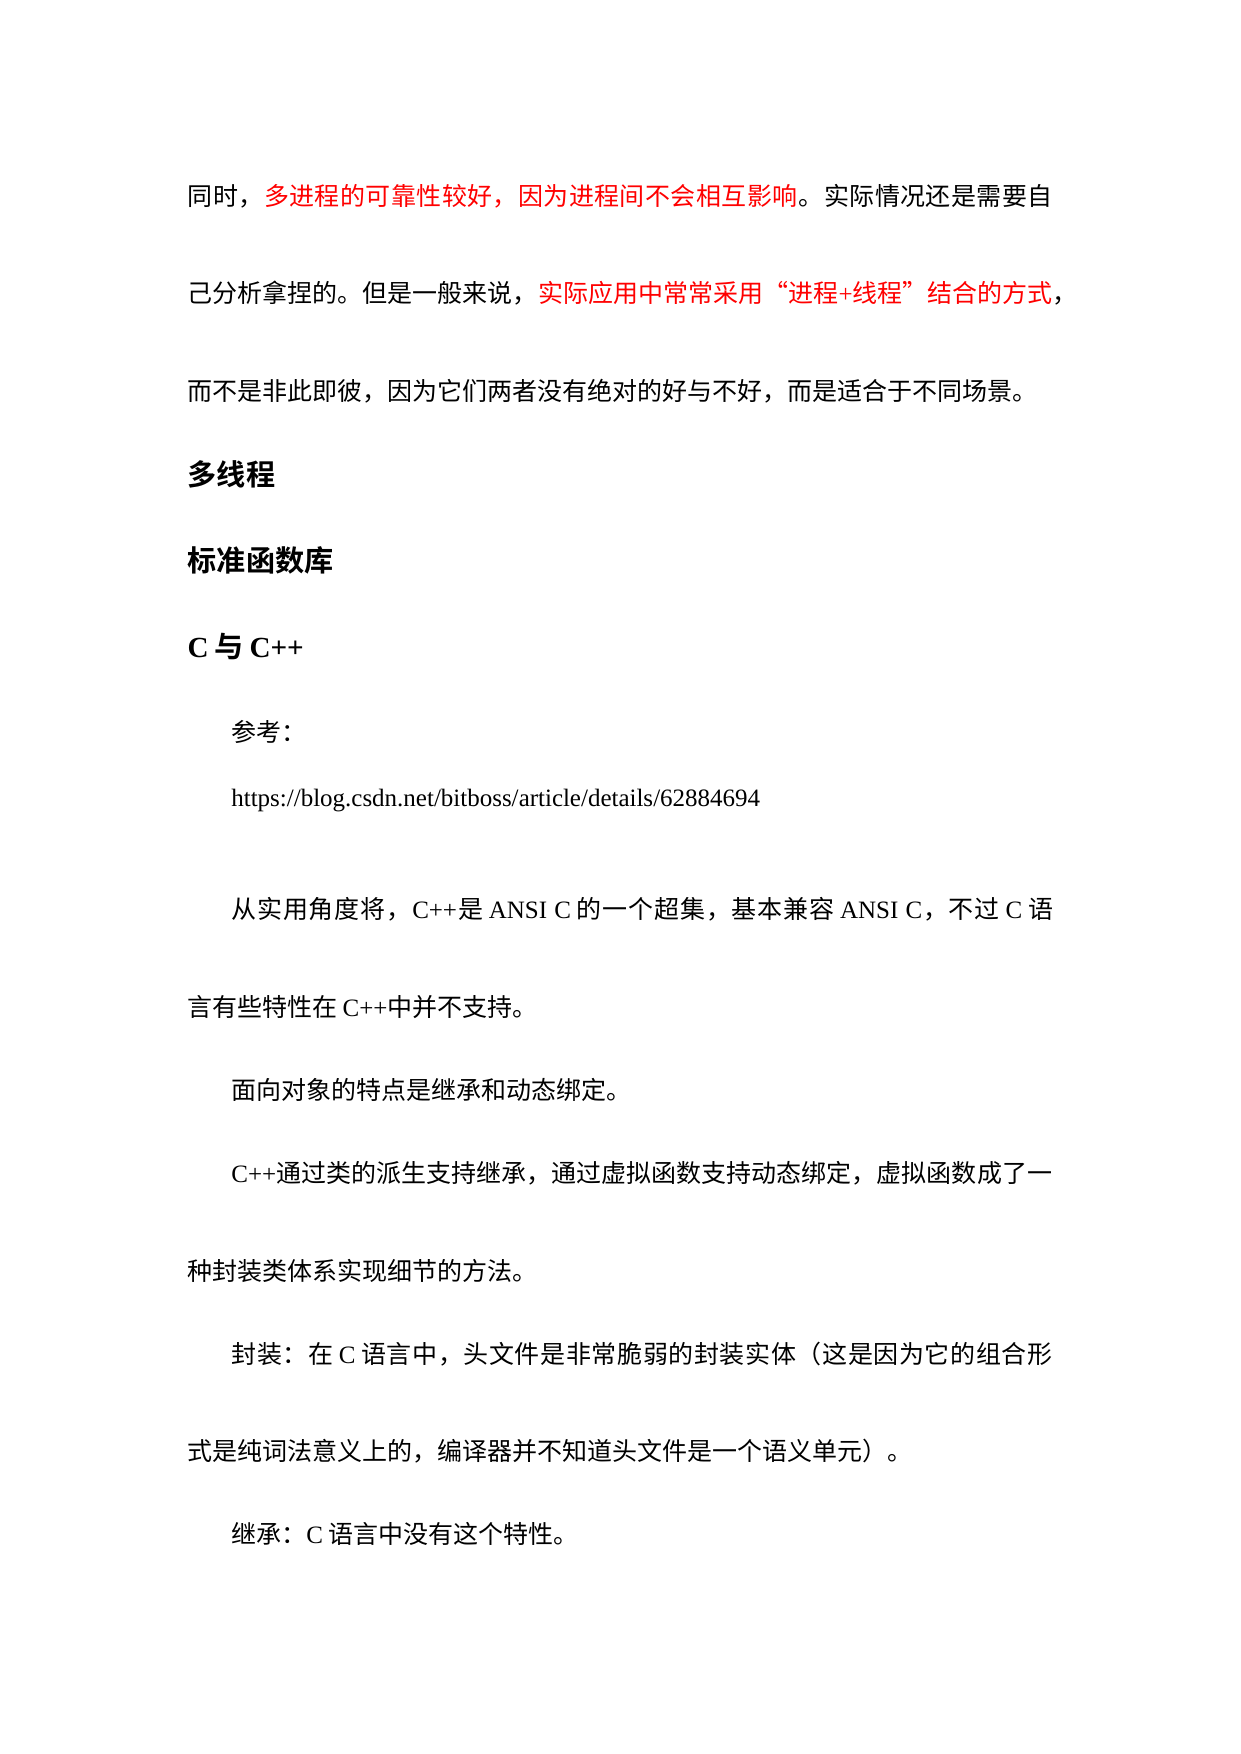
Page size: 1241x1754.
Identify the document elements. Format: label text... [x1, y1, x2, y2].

subtitle 多线程 [187, 440, 1053, 505]
text 封装：在C语言中，头文件是非常脆弱的封装实体（这是因为它的组合形式是纯词法意义上的，编译器并不知道头文件是一个语义单元）。 [187, 1320, 1053, 1482]
subtitle 标准函数库 [187, 526, 1053, 591]
text 面向对象的特点是继承和动态绑定。 [187, 1056, 1053, 1121]
text 参考： [187, 698, 1053, 763]
text 继承：C语言中没有这个特性。 [187, 1500, 1053, 1565]
text 从实用角度将，C++是ANSI C的一个超集，基本兼容ANSI C，不过C语言有些特性在C++中并不支持。 [187, 875, 1053, 1038]
text C++通过类的派生支持继承，通过虚拟函数支持动态绑定，虚拟函数成了一种封装类体系实现细节的方法。 [187, 1139, 1053, 1302]
subtitle C与C++ [187, 612, 1053, 677]
text https://blog.csdn.net/bitboss/article/details/62884694 [187, 782, 1053, 814]
